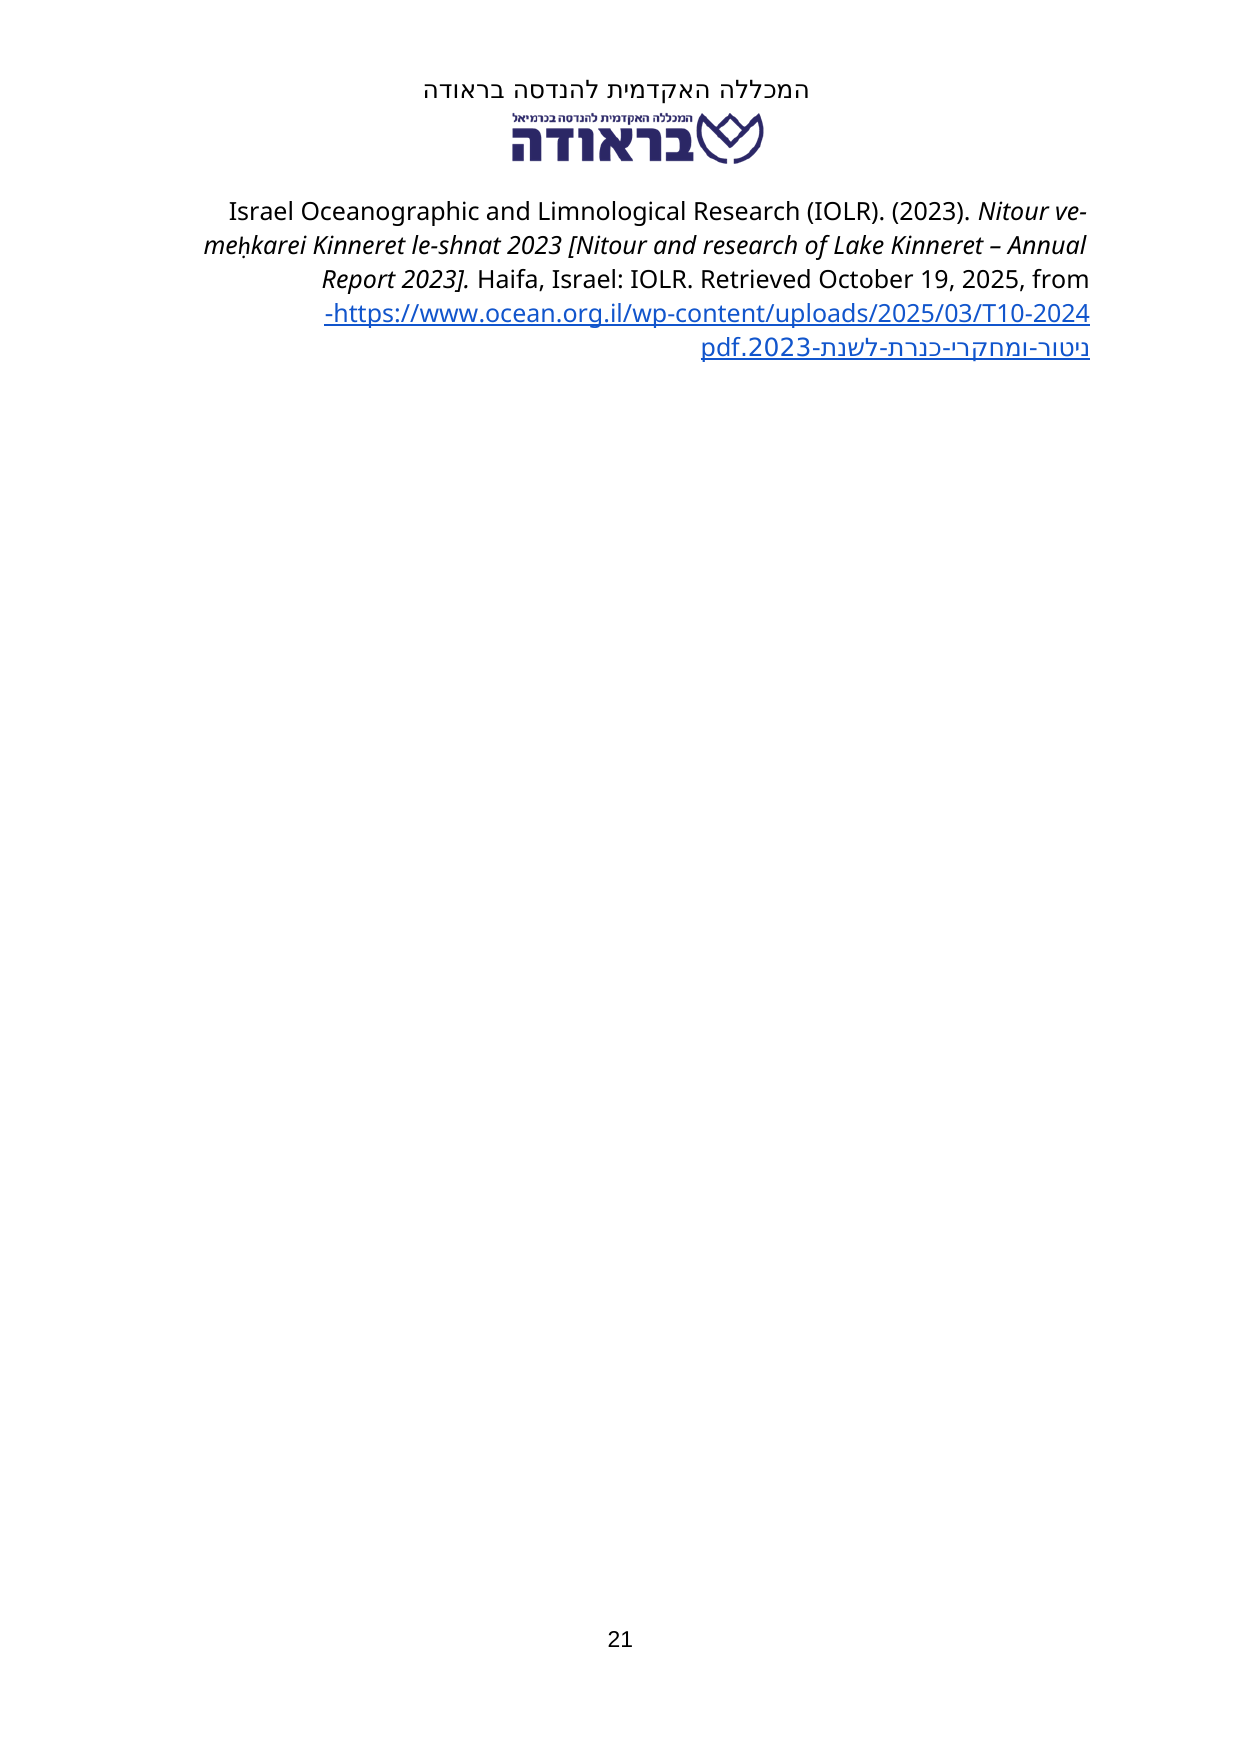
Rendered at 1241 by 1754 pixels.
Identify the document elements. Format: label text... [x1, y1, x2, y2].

picture [504, 106, 770, 169]
text Israel Oceanographic and Limnological Research (IOLR). (2023). Nitour ve-meḥkarei Kinneret le-shnat 2023 [Nitour and research of Lake Kinneret – Annual Report 2023]. Haifa, Israel: IOLR. Retrieved October 19, 2025, from https://www.ocean.org.il/wp-content/uploads/2025/03/T10-2024-ניטור-ומחקרי-כנרת-לשנת-2023.pdf [150, 193, 1090, 364]
